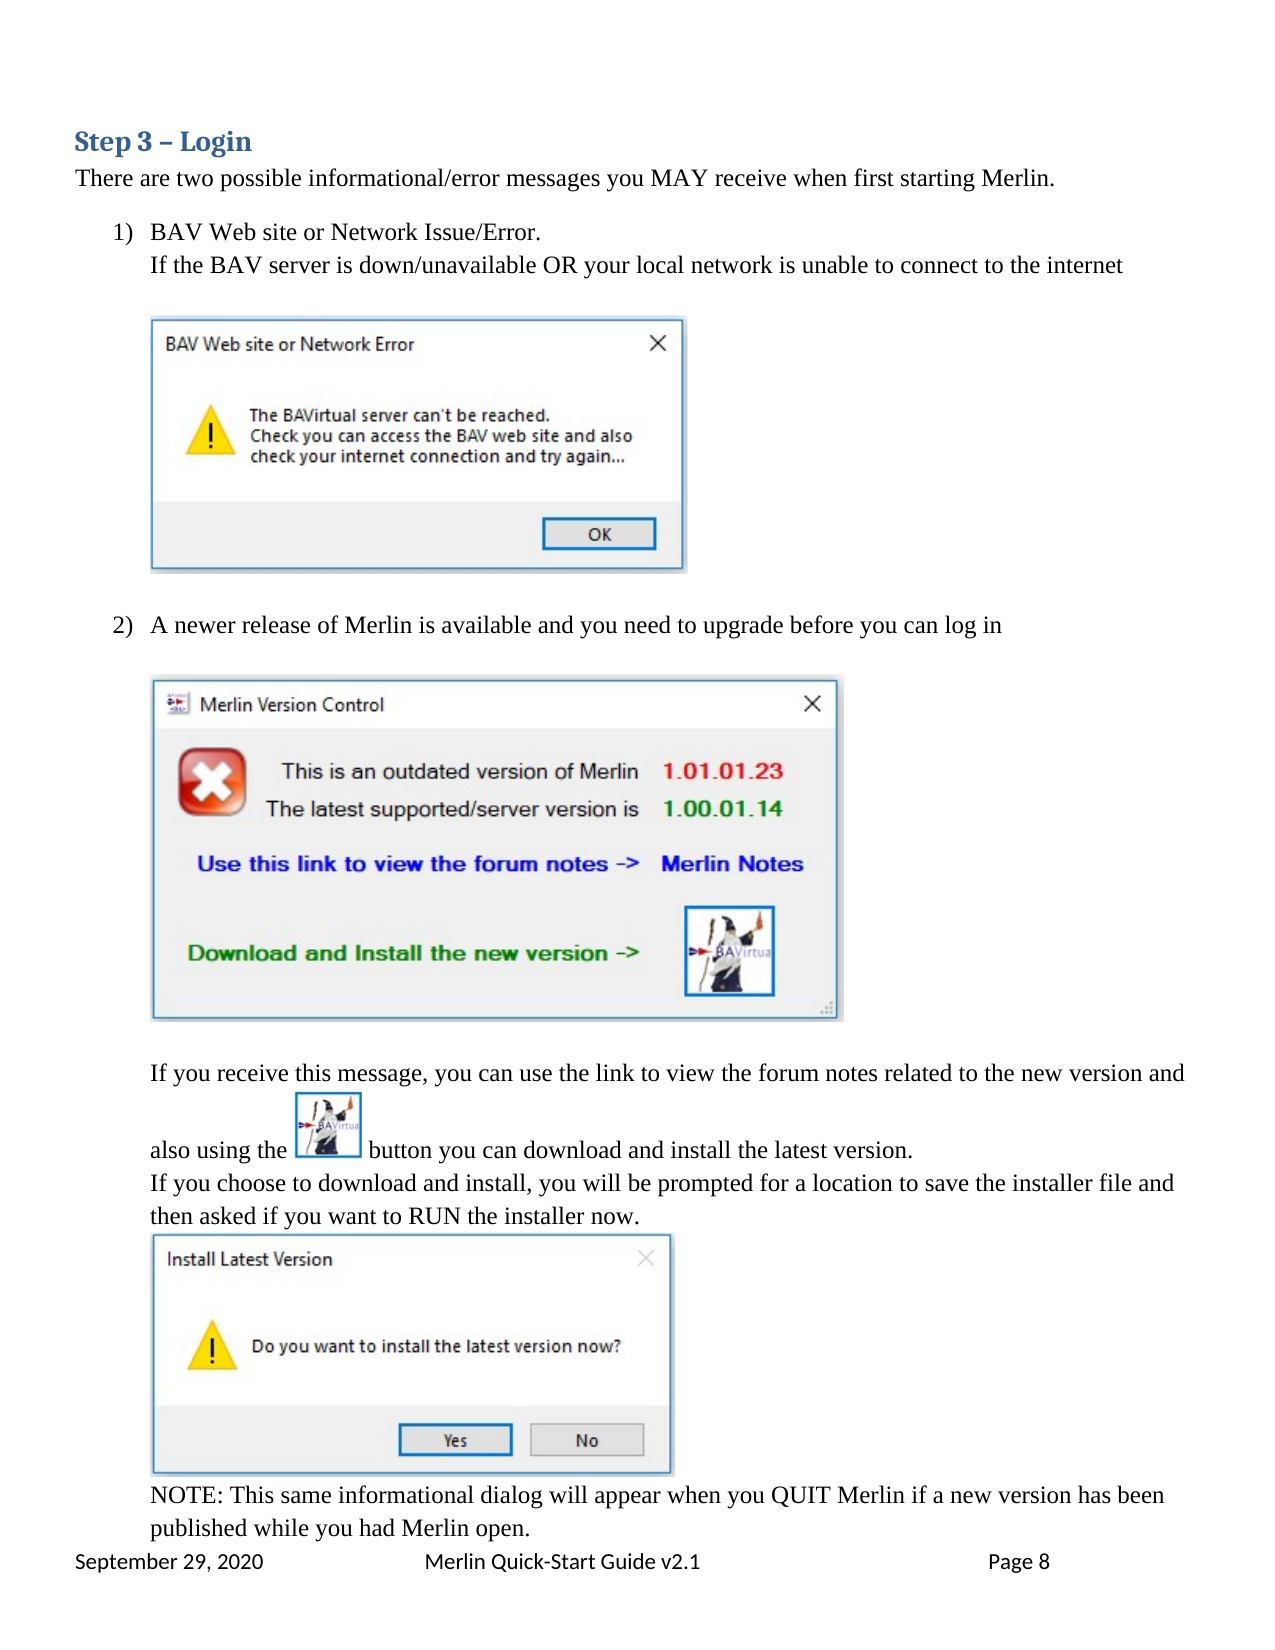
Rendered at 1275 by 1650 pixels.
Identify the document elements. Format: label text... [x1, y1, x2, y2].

picture [293, 1091, 363, 1159]
text There are two possible informational/error messages you MAY receive when first starting Merlin. [75, 163, 1200, 192]
subtitle Step 3 – Login [75, 125, 1200, 158]
picture [150, 674, 844, 1022]
picture [150, 315, 688, 574]
picture [150, 1233, 675, 1477]
